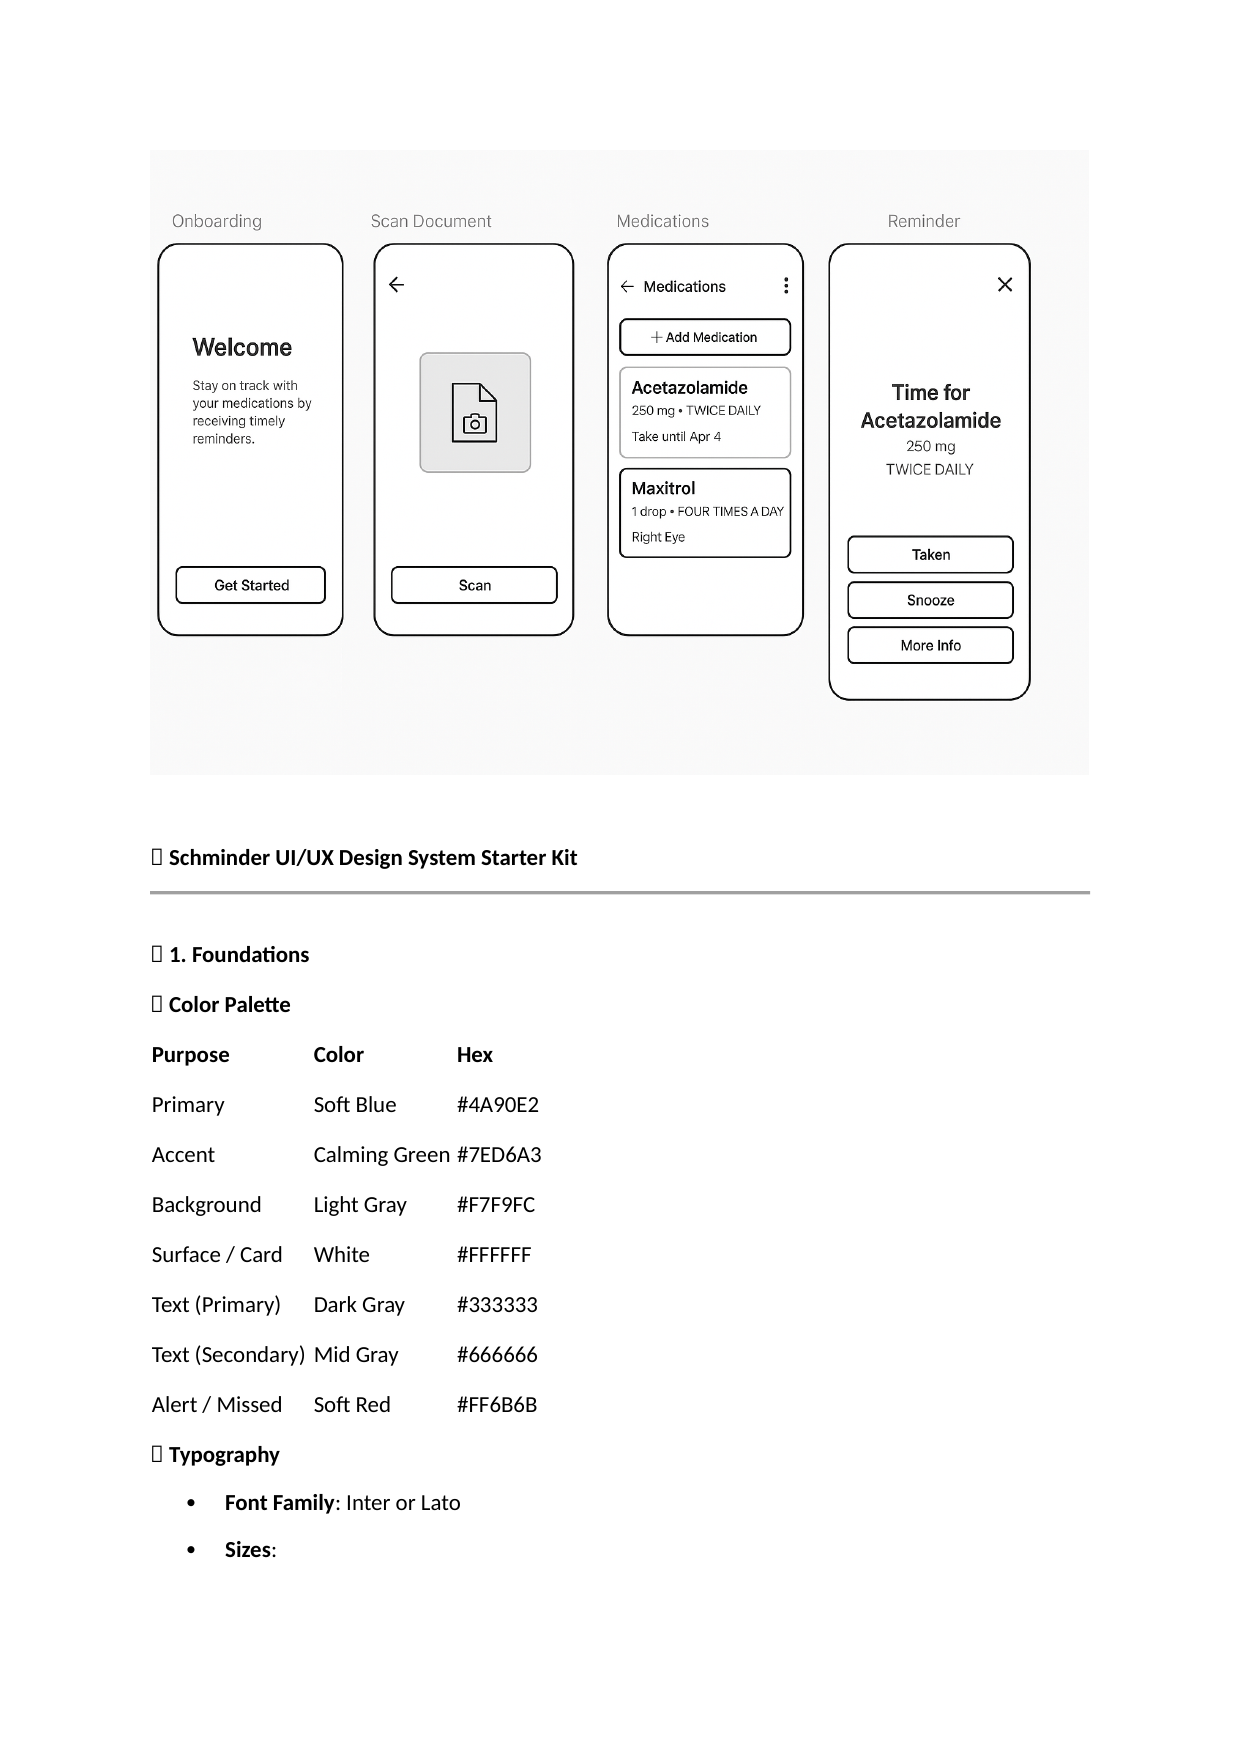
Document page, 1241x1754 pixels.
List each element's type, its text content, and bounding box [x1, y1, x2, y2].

table_cell Surface / Card [150, 1239, 312, 1288]
table_cell #FF6B6B [455, 1388, 548, 1438]
list Font Family: Inter or Lato [187, 1488, 1090, 1516]
table_cell Calming Green [312, 1139, 455, 1188]
table_cell Soft Red [312, 1388, 455, 1438]
text 🧱 1. Foundations [150, 938, 1090, 969]
table_cell #FFFFFF [455, 1239, 548, 1288]
table_cell Background [150, 1189, 312, 1238]
table_cell Text (Secondary) [150, 1338, 312, 1388]
table_cell #666666 [455, 1338, 548, 1388]
table_cell #333333 [455, 1288, 548, 1338]
text ✅ Color Palette [150, 988, 1090, 1020]
table_cell Primary [150, 1089, 312, 1139]
table_header Color [312, 1039, 455, 1089]
table_cell #4A90E2 [455, 1089, 548, 1139]
table_cell #F7F9FC [455, 1189, 548, 1238]
table_cell Mid Gray [312, 1338, 455, 1388]
list Sizes: [187, 1535, 1090, 1563]
table_cell Accent [150, 1139, 312, 1188]
table_header Hex [455, 1039, 548, 1089]
table_header Purpose [150, 1039, 312, 1089]
text ✅ Typography [150, 1438, 1090, 1469]
table_cell Alert / Missed [150, 1388, 312, 1438]
table_cell #7ED6A3 [455, 1139, 548, 1188]
table_cell Text (Primary) [150, 1288, 312, 1338]
table_cell Soft Blue [312, 1089, 455, 1139]
table_cell White [312, 1239, 455, 1288]
text 🎨 Schminder UI/UX Design System Starter Kit [150, 841, 1090, 872]
table_cell Dark Gray [312, 1288, 455, 1338]
picture [150, 150, 1089, 775]
table_cell Light Gray [312, 1189, 455, 1238]
